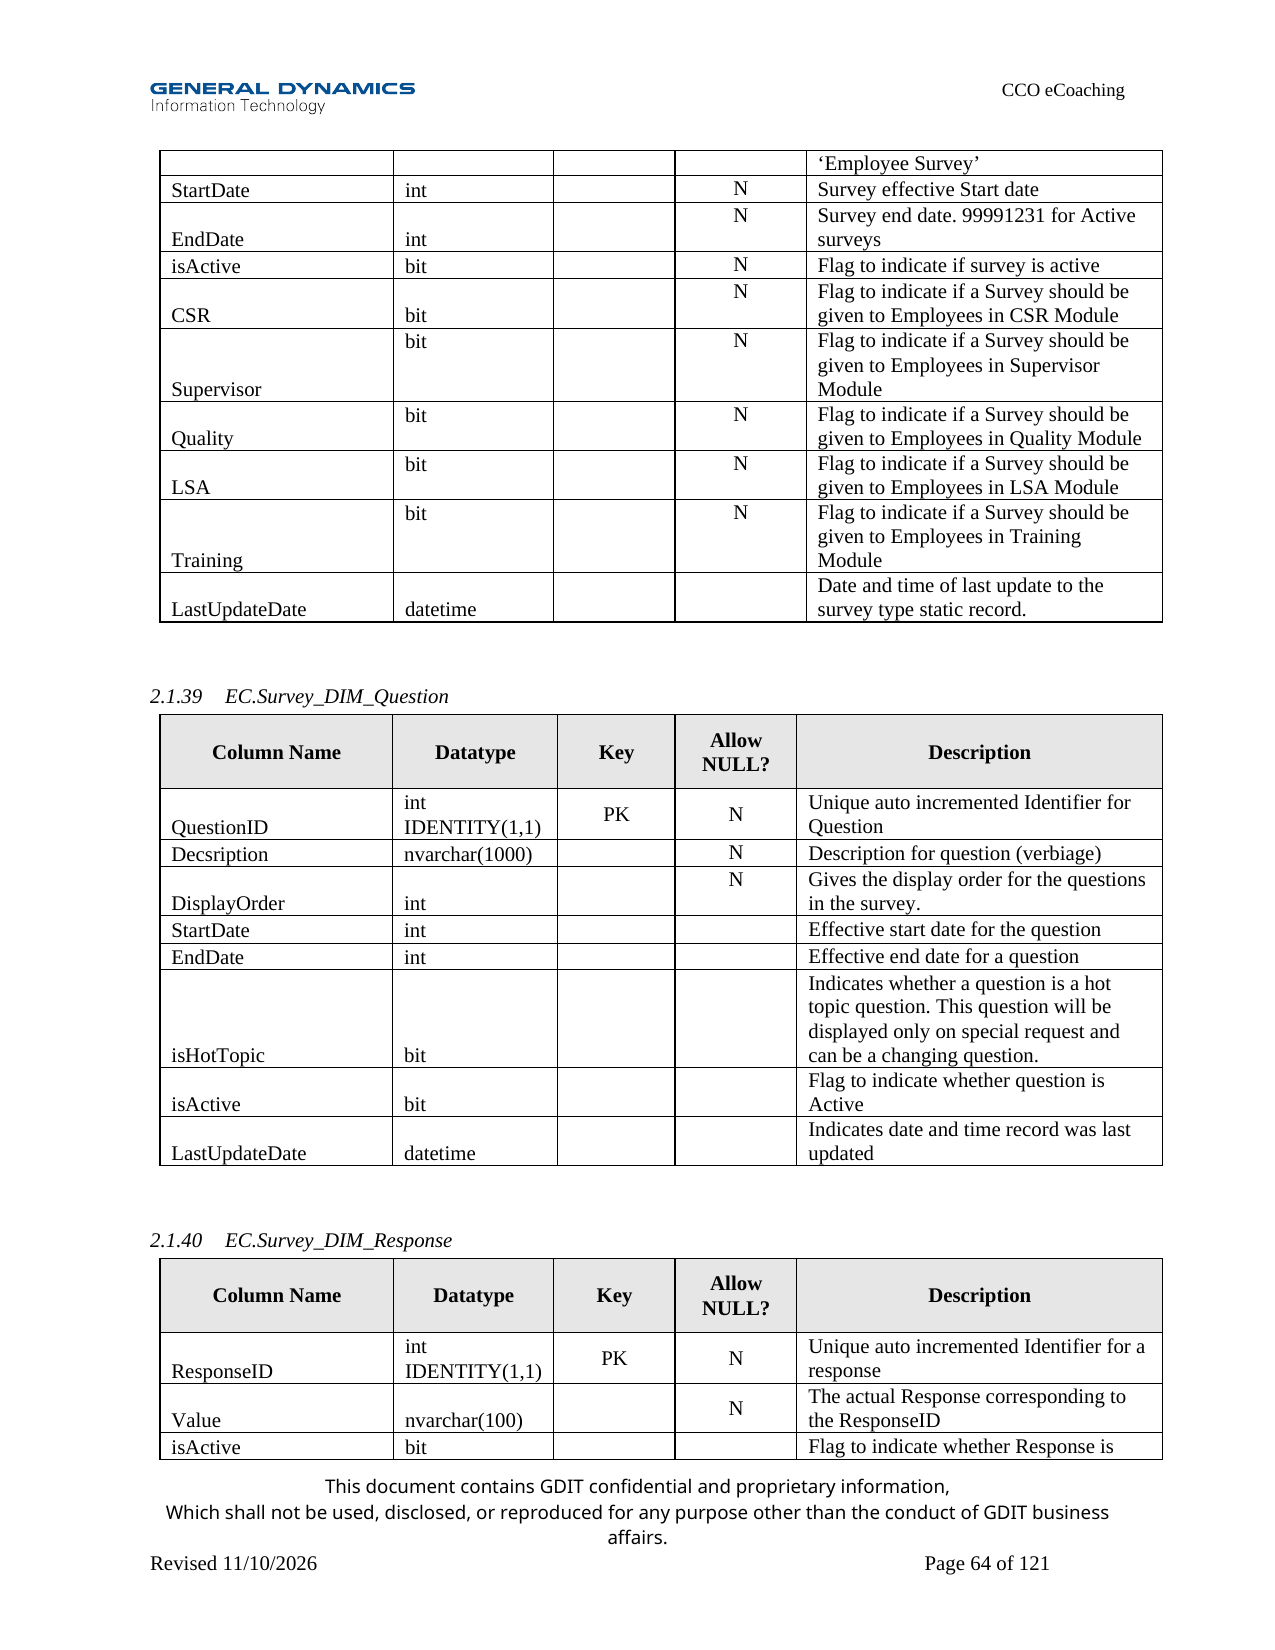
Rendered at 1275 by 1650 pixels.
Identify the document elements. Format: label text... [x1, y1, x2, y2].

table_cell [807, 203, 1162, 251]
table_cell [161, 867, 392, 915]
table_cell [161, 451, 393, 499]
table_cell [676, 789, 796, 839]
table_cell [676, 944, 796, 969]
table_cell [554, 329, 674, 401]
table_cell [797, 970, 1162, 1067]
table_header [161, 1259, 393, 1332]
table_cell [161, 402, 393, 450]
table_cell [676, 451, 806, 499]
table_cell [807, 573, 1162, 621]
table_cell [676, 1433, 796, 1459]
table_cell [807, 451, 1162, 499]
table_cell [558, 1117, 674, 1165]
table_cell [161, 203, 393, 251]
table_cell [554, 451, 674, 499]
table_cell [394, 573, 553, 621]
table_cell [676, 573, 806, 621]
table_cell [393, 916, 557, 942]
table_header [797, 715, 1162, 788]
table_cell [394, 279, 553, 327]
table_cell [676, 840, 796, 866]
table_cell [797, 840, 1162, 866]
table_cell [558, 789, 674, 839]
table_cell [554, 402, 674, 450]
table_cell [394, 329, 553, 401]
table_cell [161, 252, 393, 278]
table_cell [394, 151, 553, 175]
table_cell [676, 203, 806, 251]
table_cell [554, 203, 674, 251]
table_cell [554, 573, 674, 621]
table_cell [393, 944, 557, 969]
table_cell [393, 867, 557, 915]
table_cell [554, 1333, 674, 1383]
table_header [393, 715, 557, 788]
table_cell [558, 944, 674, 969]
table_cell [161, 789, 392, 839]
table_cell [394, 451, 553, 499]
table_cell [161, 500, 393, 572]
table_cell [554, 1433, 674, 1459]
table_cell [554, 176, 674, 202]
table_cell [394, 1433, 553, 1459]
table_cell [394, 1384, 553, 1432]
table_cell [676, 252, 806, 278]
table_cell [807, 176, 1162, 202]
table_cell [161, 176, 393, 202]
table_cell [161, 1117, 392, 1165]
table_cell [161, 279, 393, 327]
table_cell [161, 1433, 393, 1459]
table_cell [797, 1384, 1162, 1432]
subtitle EC.Survey_DIM_Response [150, 1227, 1125, 1252]
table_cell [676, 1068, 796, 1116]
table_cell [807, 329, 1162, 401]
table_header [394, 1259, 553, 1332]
picture [126, 67, 439, 130]
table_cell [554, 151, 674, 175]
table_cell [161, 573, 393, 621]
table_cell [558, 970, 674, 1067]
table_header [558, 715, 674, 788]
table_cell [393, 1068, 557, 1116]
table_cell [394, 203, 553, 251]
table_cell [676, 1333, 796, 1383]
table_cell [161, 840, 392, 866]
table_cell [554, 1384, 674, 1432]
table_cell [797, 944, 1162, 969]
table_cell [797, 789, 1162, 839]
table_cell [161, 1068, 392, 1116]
subtitle EC.Survey_DIM_Question [150, 683, 1125, 708]
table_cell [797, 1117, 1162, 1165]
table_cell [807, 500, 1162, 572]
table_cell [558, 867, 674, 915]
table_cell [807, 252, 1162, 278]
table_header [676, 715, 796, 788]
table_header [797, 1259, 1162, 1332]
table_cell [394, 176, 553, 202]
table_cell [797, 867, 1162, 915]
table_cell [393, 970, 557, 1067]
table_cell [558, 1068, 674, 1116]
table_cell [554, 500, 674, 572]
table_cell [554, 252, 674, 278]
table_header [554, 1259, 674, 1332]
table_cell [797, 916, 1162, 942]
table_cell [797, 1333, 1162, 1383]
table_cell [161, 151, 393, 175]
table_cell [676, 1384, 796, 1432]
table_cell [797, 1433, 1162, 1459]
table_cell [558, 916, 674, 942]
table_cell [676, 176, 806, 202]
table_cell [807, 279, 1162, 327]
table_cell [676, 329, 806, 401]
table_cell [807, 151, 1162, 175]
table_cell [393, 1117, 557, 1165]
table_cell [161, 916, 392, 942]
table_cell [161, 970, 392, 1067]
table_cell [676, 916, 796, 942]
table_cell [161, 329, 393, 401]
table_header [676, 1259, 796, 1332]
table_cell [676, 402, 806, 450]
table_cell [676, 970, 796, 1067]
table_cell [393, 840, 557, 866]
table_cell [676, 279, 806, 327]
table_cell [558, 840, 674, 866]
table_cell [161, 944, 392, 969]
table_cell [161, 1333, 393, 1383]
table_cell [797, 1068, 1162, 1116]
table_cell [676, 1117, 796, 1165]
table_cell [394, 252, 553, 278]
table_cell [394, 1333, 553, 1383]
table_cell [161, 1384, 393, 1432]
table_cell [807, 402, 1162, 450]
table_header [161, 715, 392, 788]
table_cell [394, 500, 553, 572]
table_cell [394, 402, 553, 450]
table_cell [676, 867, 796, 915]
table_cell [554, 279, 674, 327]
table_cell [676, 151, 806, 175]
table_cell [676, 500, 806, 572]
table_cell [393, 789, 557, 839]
